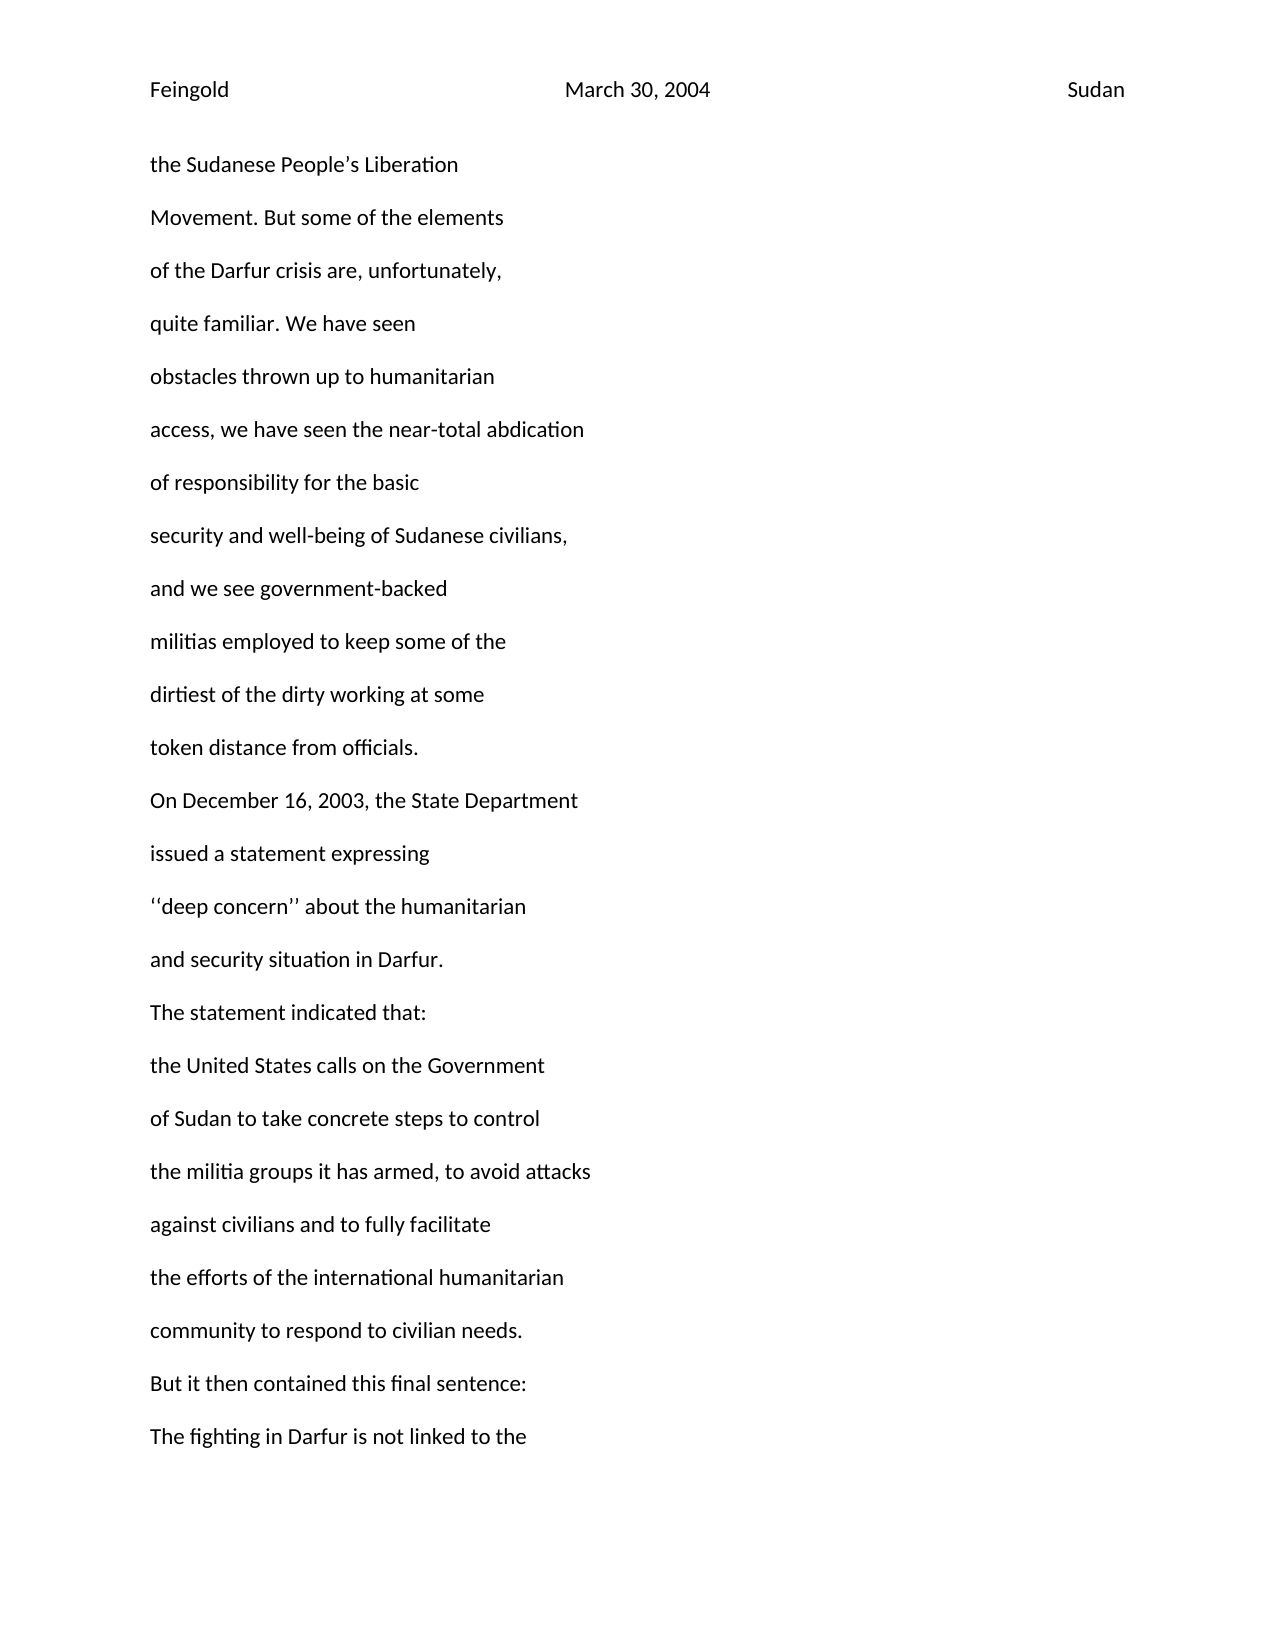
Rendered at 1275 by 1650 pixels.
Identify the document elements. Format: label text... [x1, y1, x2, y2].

text But it then contained this final sentence: [150, 1369, 1125, 1397]
text access, we have seen the near-total abdication [150, 415, 1125, 443]
text and we see government-backed [150, 574, 1125, 602]
text the militia groups it has armed, to avoid attacks [150, 1157, 1125, 1185]
text obstacles thrown up to humanitarian [150, 362, 1125, 390]
text and security situation in Darfur. [150, 945, 1125, 973]
text token distance from officials. [150, 733, 1125, 761]
text against civilians and to fully facilitate [150, 1210, 1125, 1238]
text the efforts of the international humanitarian [150, 1263, 1125, 1291]
text community to respond to civilian needs. [150, 1316, 1125, 1344]
text the United States calls on the Government [150, 1051, 1125, 1079]
text of the Darfur crisis are, unfortunately, [150, 256, 1125, 284]
text quite familiar. We have seen [150, 309, 1125, 337]
text militias employed to keep some of the [150, 627, 1125, 655]
text security and well-being of Sudanese civilians, [150, 521, 1125, 549]
text issued a statement expressing [150, 839, 1125, 867]
text The statement indicated that: [150, 998, 1125, 1026]
text On December 16, 2003, the State Department [150, 786, 1125, 814]
text The fighting in Darfur is not linked to the [150, 1422, 1125, 1451]
text ‘‘deep concern’’ about the humanitarian [150, 892, 1125, 920]
text Movement. But some of the elements [150, 203, 1125, 231]
text dirtiest of the dirty working at some [150, 680, 1125, 708]
text of responsibility for the basic [150, 468, 1125, 496]
text of Sudan to take concrete steps to control [150, 1104, 1125, 1132]
text the Sudanese People’s Liberation [150, 150, 1125, 178]
